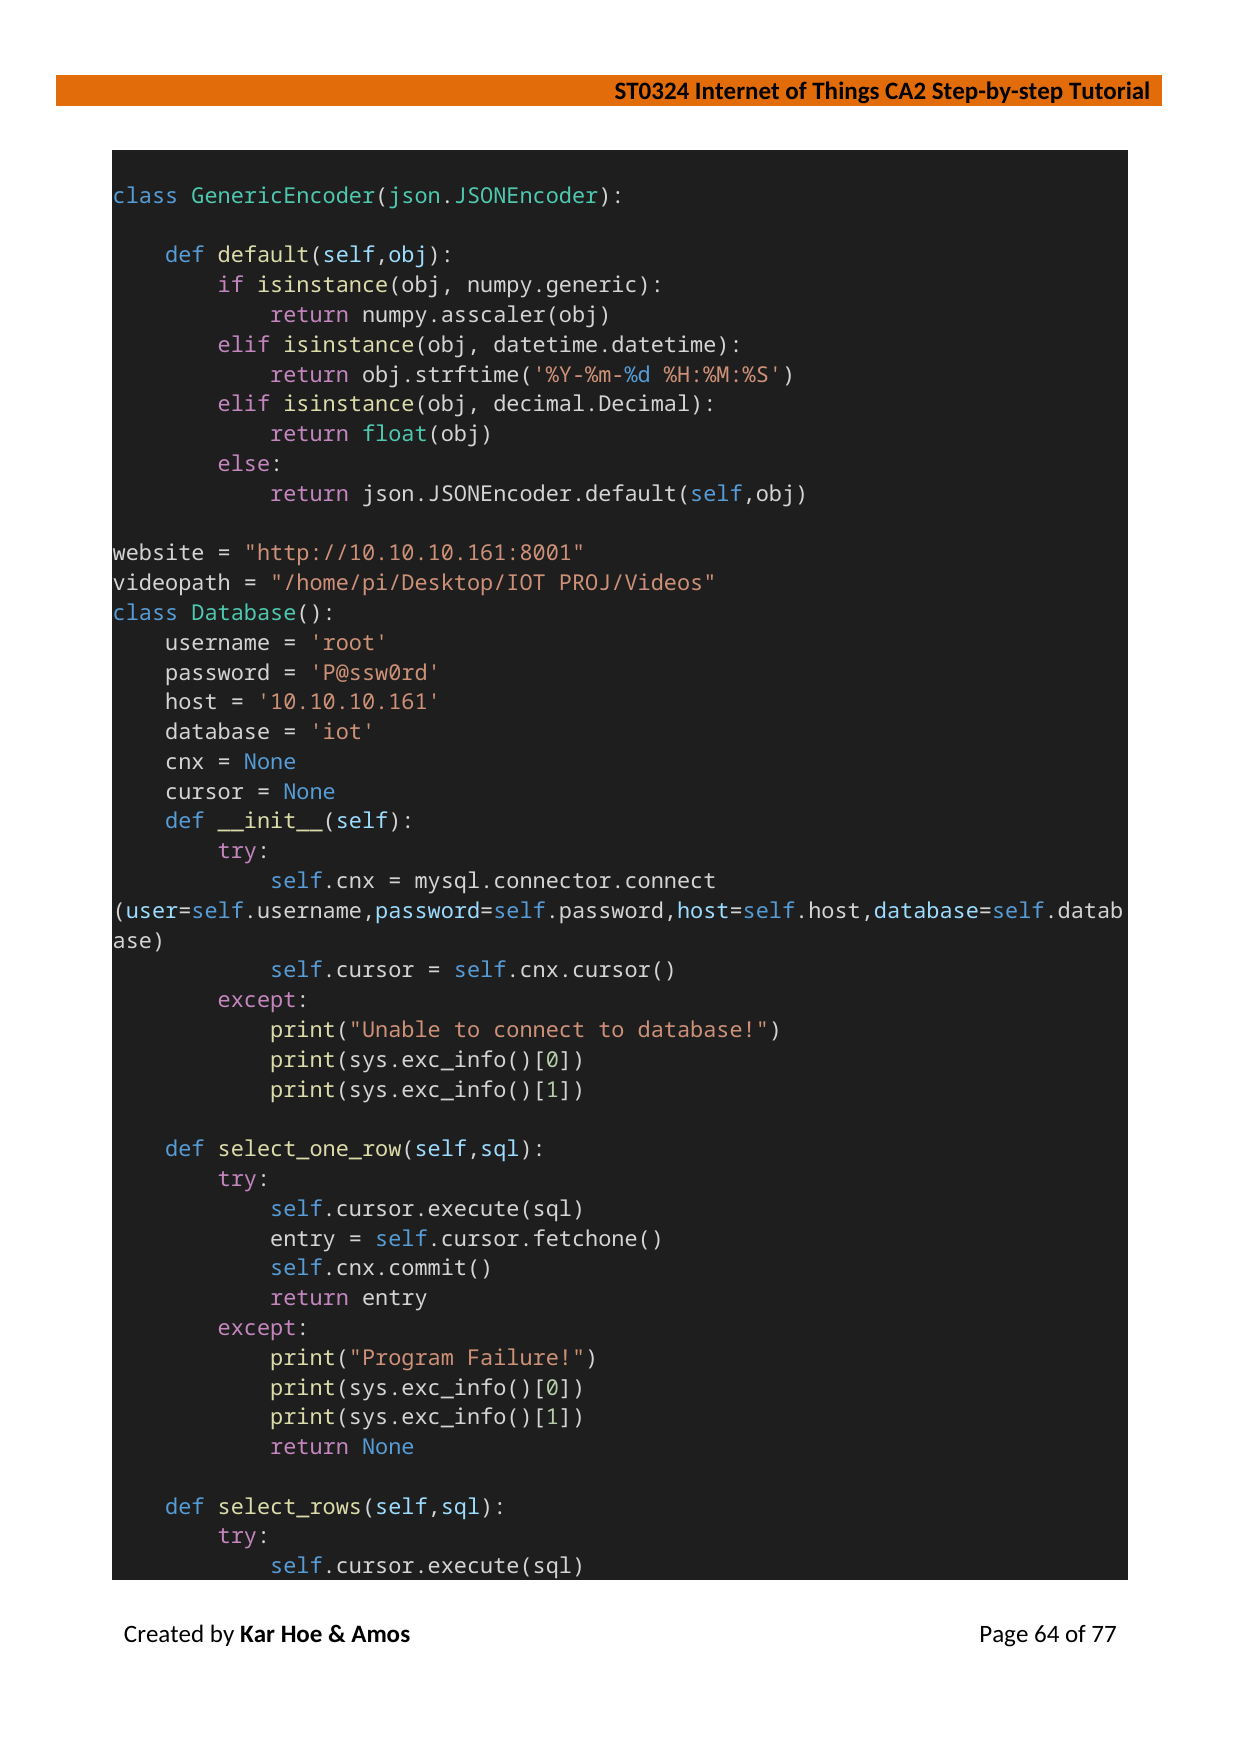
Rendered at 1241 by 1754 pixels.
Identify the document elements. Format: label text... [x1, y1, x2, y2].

text entry = self.cursor.fetchone() [112, 1222, 1128, 1252]
text return numpy.asscaler(obj) [112, 299, 1128, 329]
text except: [112, 984, 1128, 1014]
text return None [112, 1431, 1128, 1461]
text database = 'iot' [112, 716, 1128, 746]
text print(sys.exc_info()[0]) [112, 1044, 1128, 1073]
text host = '10.10.10.161' [112, 686, 1128, 716]
text def default(self,obj): [112, 239, 1128, 269]
text try: [112, 1163, 1128, 1193]
text self.cursor.execute(sql) [112, 1193, 1128, 1222]
text print("Program Failure!") [112, 1342, 1128, 1371]
text if isinstance(obj, numpy.generic): [112, 269, 1128, 299]
text elif isinstance(obj, decimal.Decimal): [112, 388, 1128, 418]
text return obj.strftime('%Y-%m-%d %H:%M:%S') [112, 358, 1128, 388]
text else: [112, 448, 1128, 478]
text self.cursor.execute(sql) [112, 1550, 1128, 1580]
text try: [112, 835, 1128, 865]
text print(sys.exc_info()[1]) [112, 1401, 1128, 1431]
text self.cnx = mysql.connector.connect(user=self.username,password=self.password,host=self.host,database=self.database) [112, 865, 1128, 954]
text self.cursor = self.cnx.cursor() [112, 954, 1128, 984]
text website = "http://10.10.10.161:8001" [112, 537, 1128, 567]
text print(sys.exc_info()[0]) [112, 1371, 1128, 1401]
text return json.JSONEncoder.default(self,obj) [112, 478, 1128, 507]
text return float(obj) [112, 418, 1128, 448]
text password = 'P@ssw0rd' [112, 656, 1128, 686]
text def select_rows(self,sql): [112, 1491, 1128, 1520]
text def __init__(self): [112, 805, 1128, 835]
text return entry [112, 1282, 1128, 1312]
text cursor = None [112, 776, 1128, 805]
text print(sys.exc_info()[1]) [112, 1073, 1128, 1103]
text videopath = "/home/pi/Desktop/IOT PROJ/Videos" [112, 567, 1128, 597]
text cnx = None [112, 746, 1128, 776]
text def select_one_row(self,sql): [112, 1133, 1128, 1163]
text try: [112, 1520, 1128, 1550]
text class Database(): [112, 597, 1128, 627]
text username = 'root' [112, 627, 1128, 656]
text self.cnx.commit() [112, 1252, 1128, 1282]
text class GenericEncoder(json.JSONEncoder): [112, 180, 1128, 209]
text print("Unable to connect to database!") [112, 1014, 1128, 1044]
text elif isinstance(obj, datetime.datetime): [112, 329, 1128, 358]
text except: [112, 1312, 1128, 1342]
